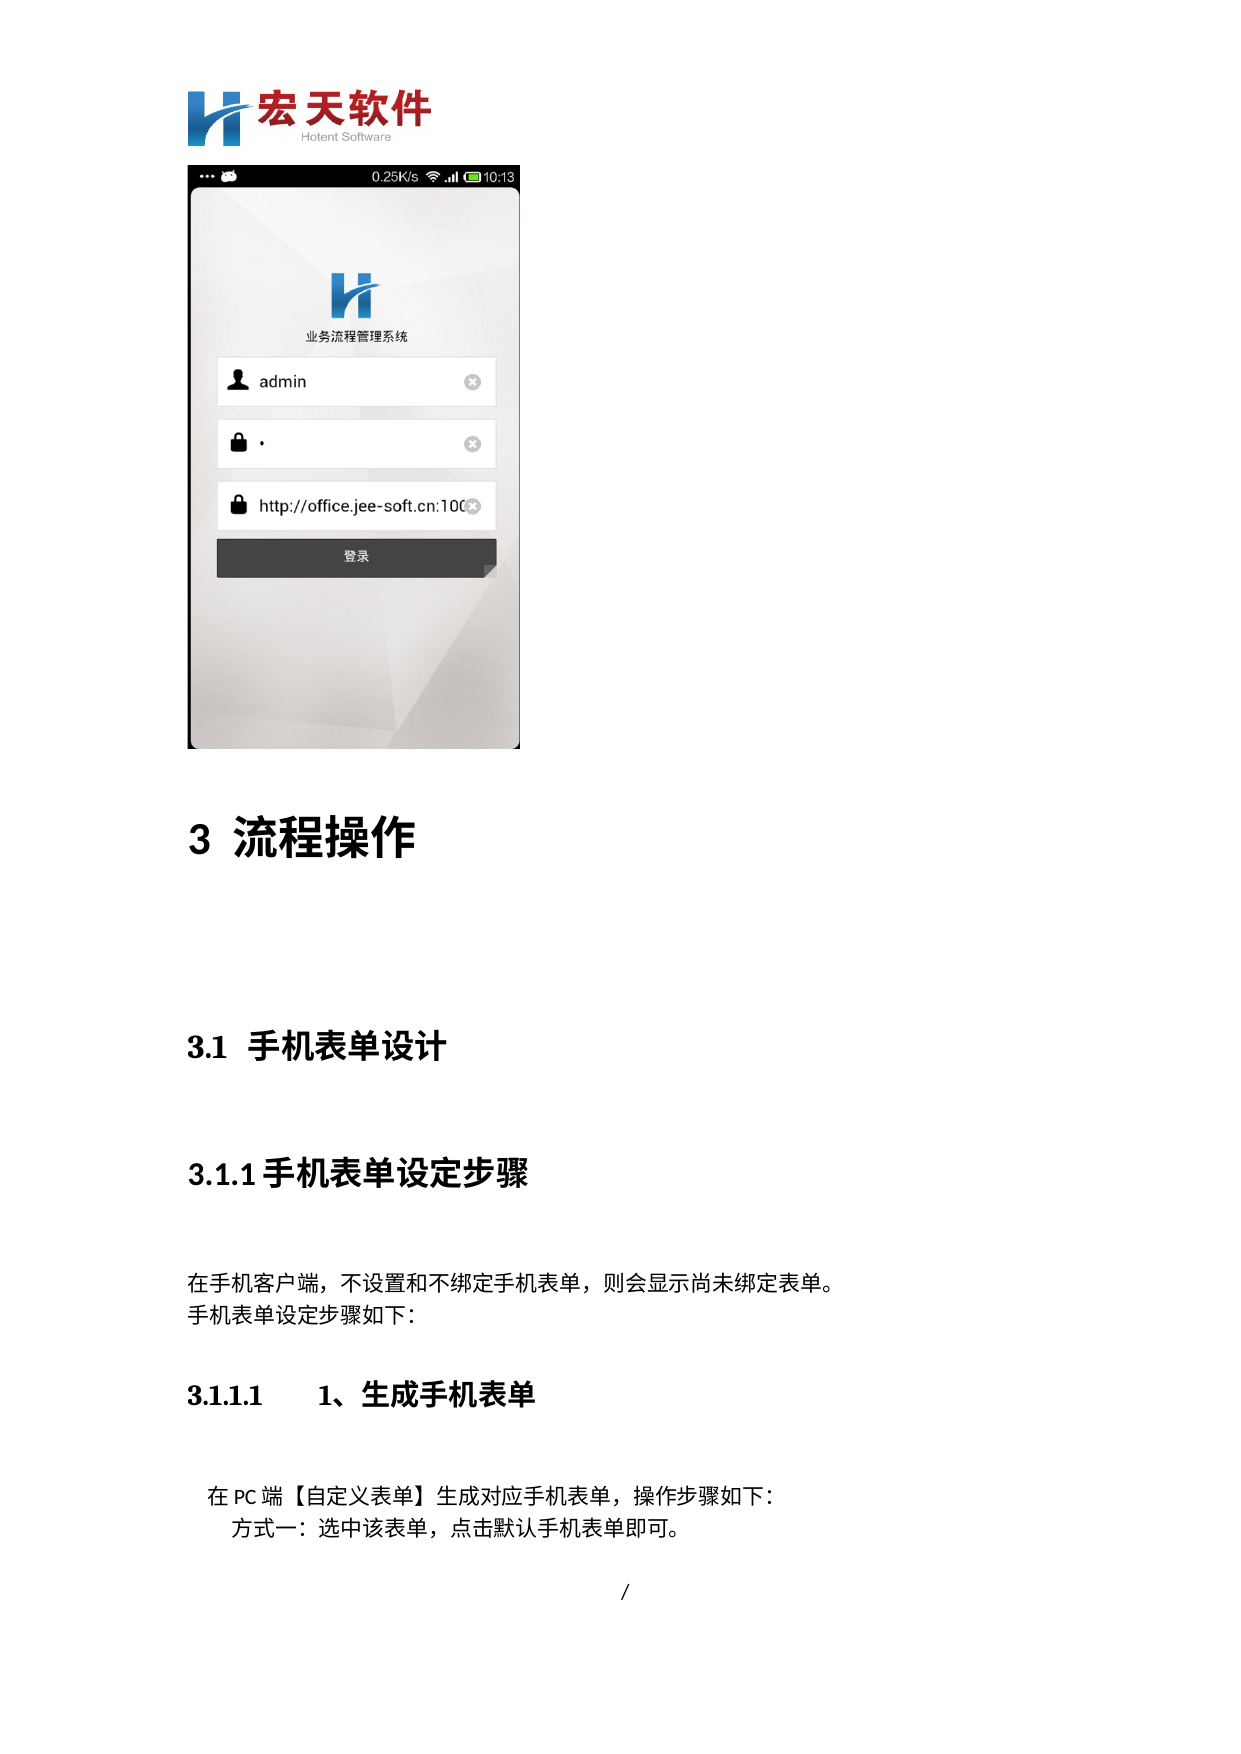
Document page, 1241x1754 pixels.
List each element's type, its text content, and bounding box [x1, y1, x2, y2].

picture [187, 88, 432, 147]
subtitle 手机表单设计 [187, 1011, 1053, 1076]
text 在PC端【自定义表单】生成对应手机表单，操作步骤如下： [187, 1478, 1053, 1511]
subtitle 1、生成手机表单 [187, 1360, 1053, 1425]
subtitle 手机表单设定步骤 [187, 1138, 1053, 1203]
text 手机表单设定步骤如下： [187, 1298, 1053, 1331]
text 在手机客户端，不设置和不绑定手机表单，则会显示尚未绑定表单。 [187, 1266, 1053, 1298]
subtitle 流程操作 [187, 786, 1053, 883]
picture [187, 165, 520, 749]
text 方式一：选中该表单，点击默认手机表单即可。 [187, 1511, 1053, 1543]
